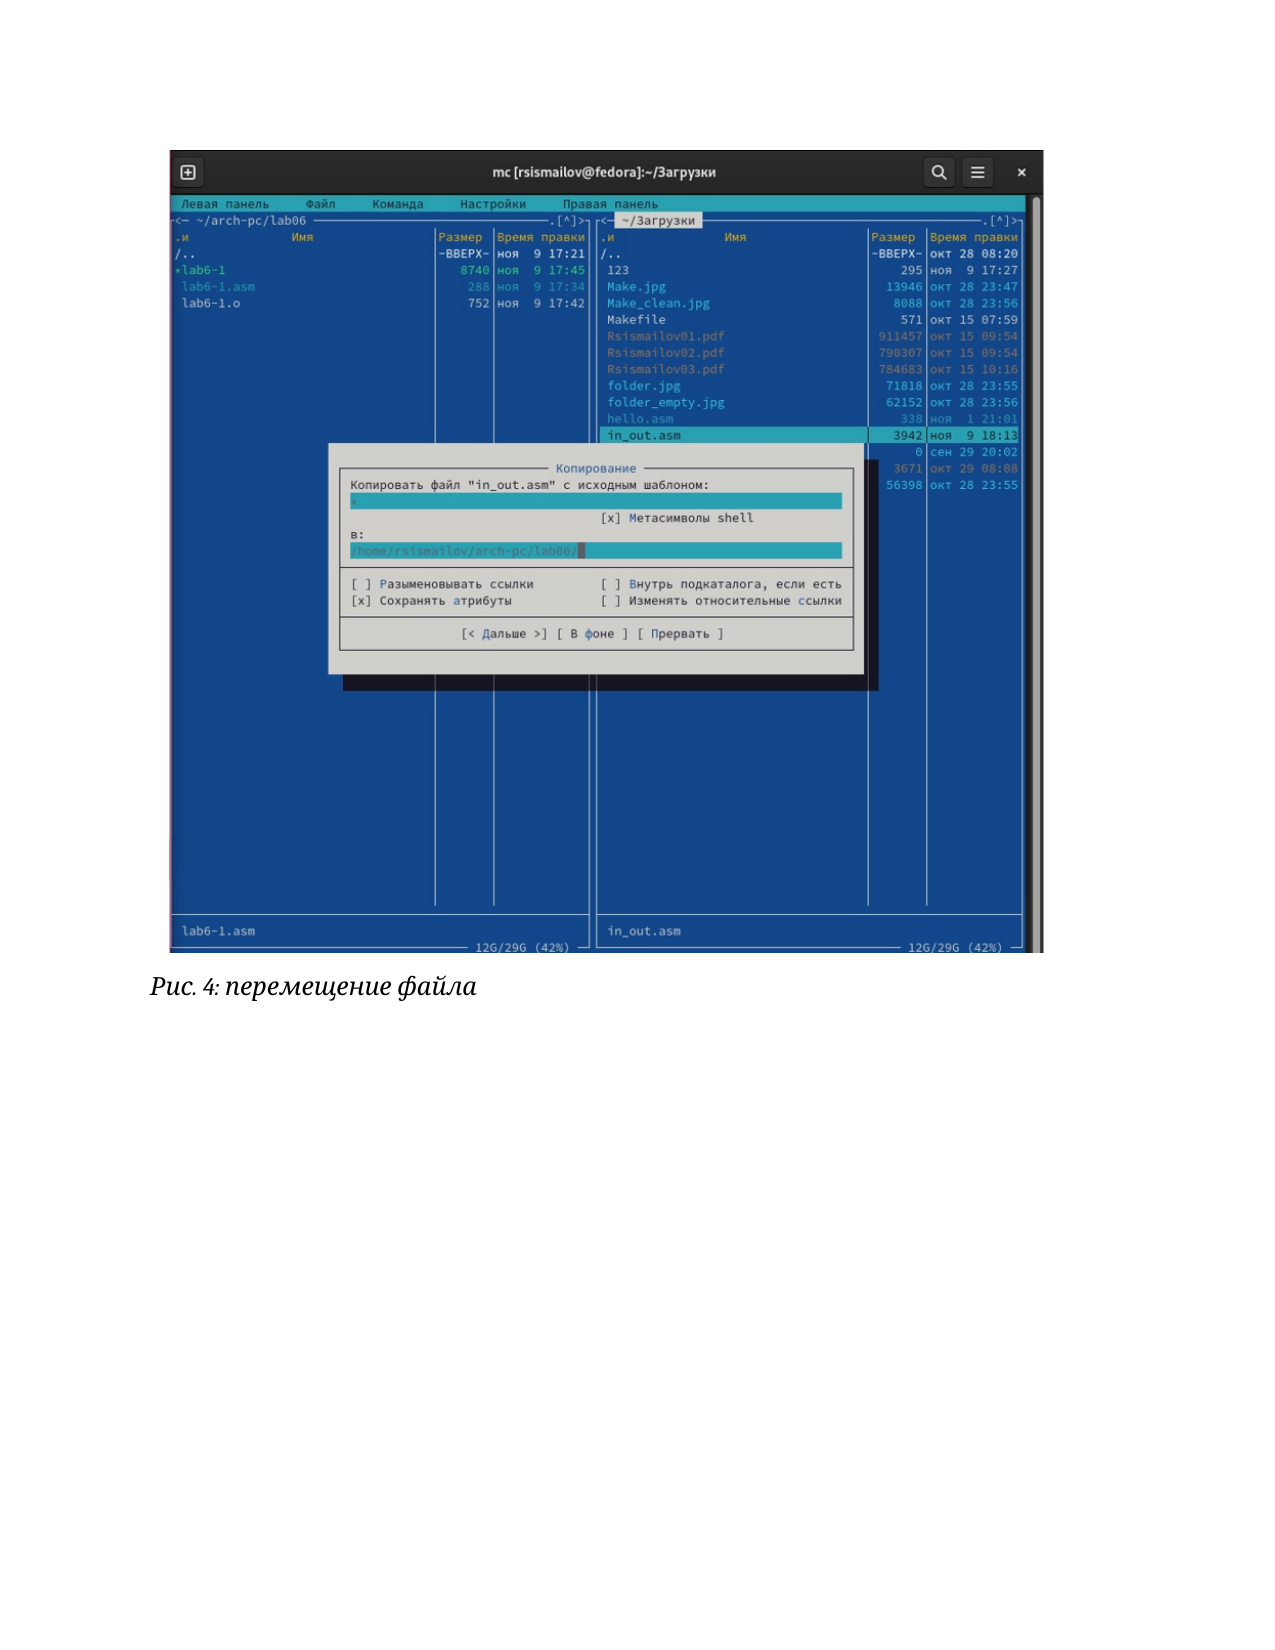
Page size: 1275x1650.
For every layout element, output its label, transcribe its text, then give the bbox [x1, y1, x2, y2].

picture [168, 150, 1044, 953]
text Рис. 4: перемещение файла [150, 973, 1125, 1002]
